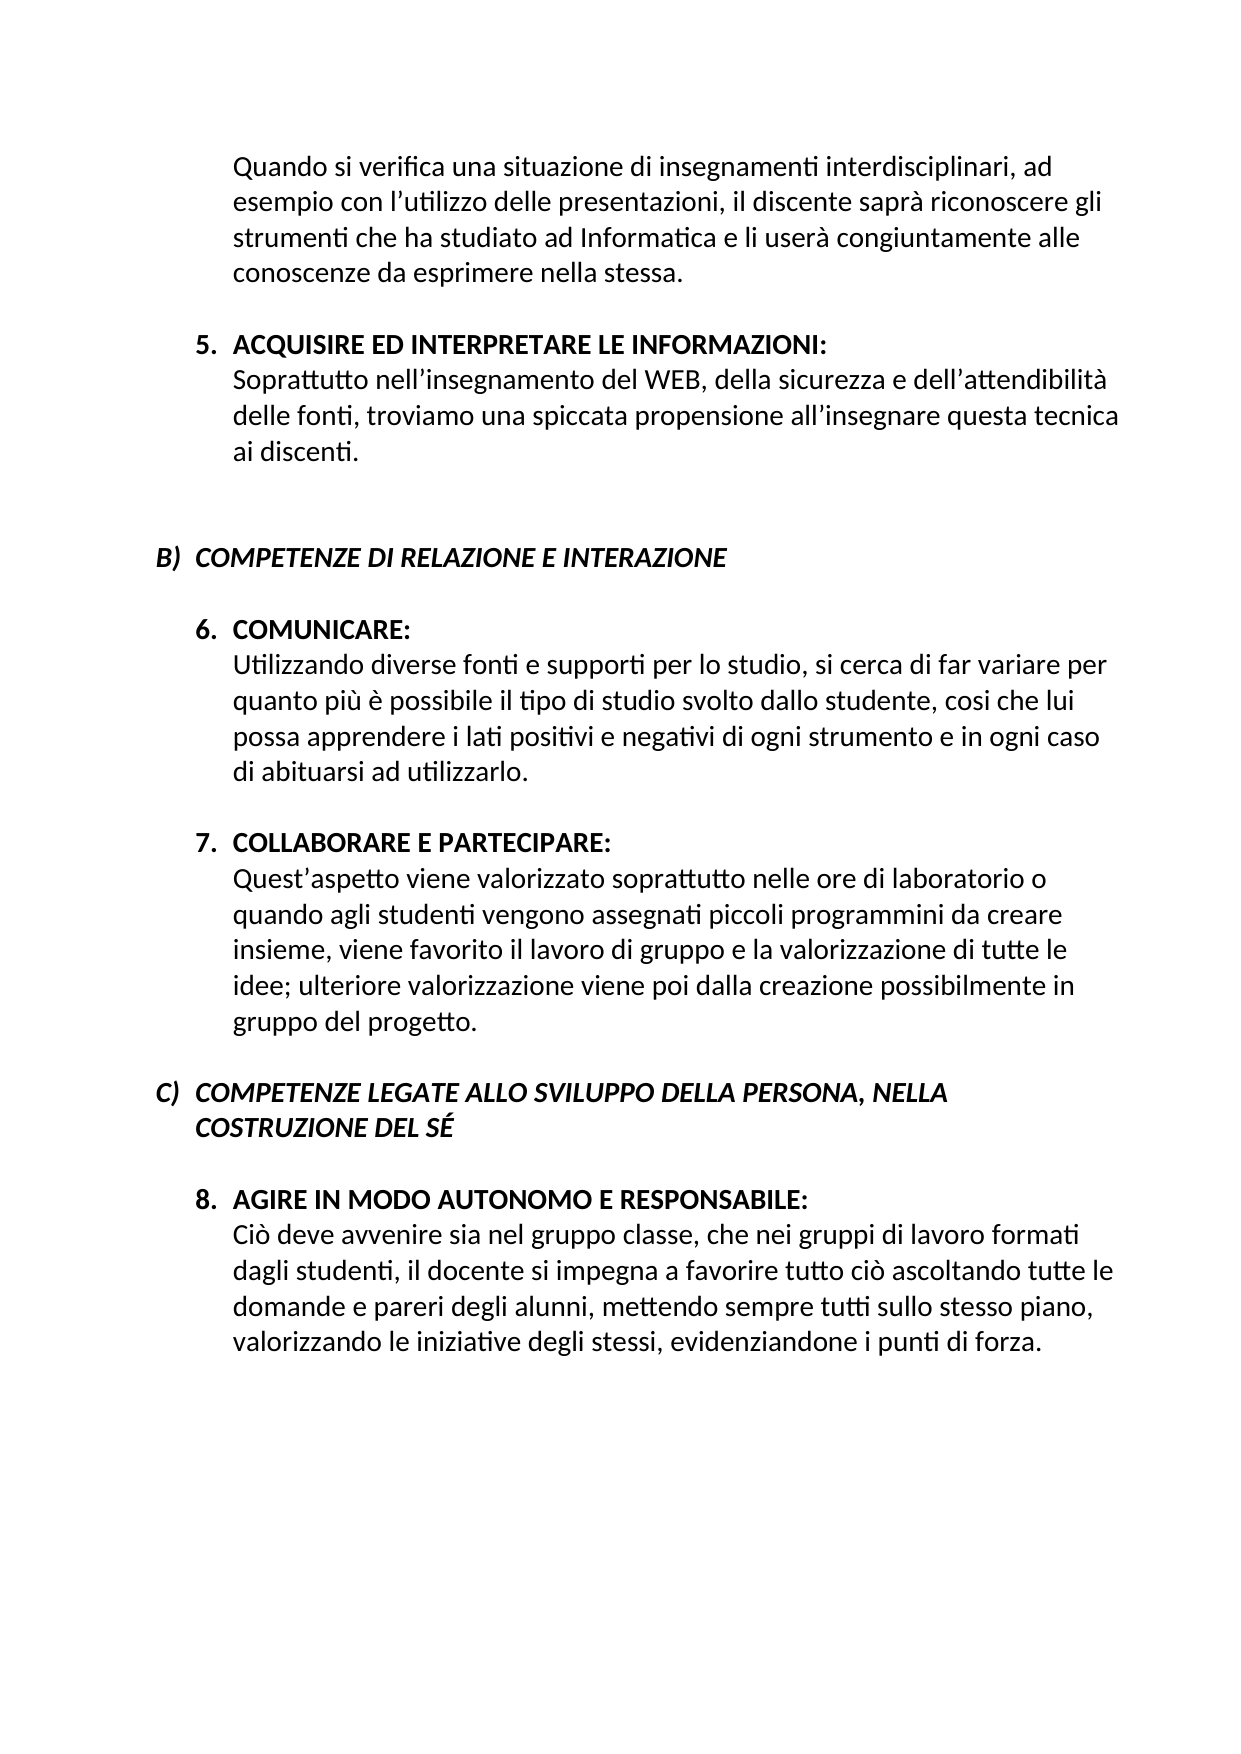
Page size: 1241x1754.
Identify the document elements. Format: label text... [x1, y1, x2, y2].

list ACQUISIRE ED INTERPRETARE LE INFORMAZIONI: [195, 326, 1122, 361]
text Ciò deve avvenire sia nel gruppo classe, che nei gruppi di lavoro formati dagli studenti, il docente si impegna a favorire tutto ciò ascoltando tutte le domande e pareri degli alunni, mettendo sempre tutti sullo stesso piano, valorizzando le iniziative degli stessi, evidenziandone i punti di forza. [233, 1216, 1122, 1359]
list COMPETENZE LEGATE ALLO SVILUPPO DELLA PERSONA, NELLA COSTRUZIONE DEL SÉ [156, 1074, 1122, 1145]
list COLLABORARE E PARTECIPARE: [195, 824, 1122, 860]
list COMUNICARE: [195, 611, 1122, 646]
list Soprattutto nell’insegnamento del WEB, della sicurezza e dell’attendibilità delle fonti, troviamo una spiccata propensione all’insegnare questa tecnica ai discenti. [233, 361, 1122, 468]
list Quando si verifica una situazione di insegnamenti interdisciplinari, ad esempio con l’utilizzo delle presentazioni, il discente saprà riconoscere gli strumenti che ha studiato ad Informatica e li userà congiuntamente alle conoscenze da esprimere nella stessa. [233, 148, 1122, 290]
list Utilizzando diverse fonti e supporti per lo studio, si cerca di far variare per quanto più è possibile il tipo di studio svolto dallo studente, cosi che lui possa apprendere i lati positivi e negativi di ogni strumento e in ogni caso di abituarsi ad utilizzarlo. [233, 646, 1122, 789]
list AGIRE IN MODO AUTONOMO E RESPONSABILE: [195, 1181, 1122, 1216]
list COMPETENZE DI RELAZIONE E INTERAZIONE [156, 539, 1122, 575]
text Quest’aspetto viene valorizzato soprattutto nelle ore di laboratorio o quando agli studenti vengono assegnati piccoli programmini da creare insieme, viene favorito il lavoro di gruppo e la valorizzazione di tutte le idee; ulteriore valorizzazione viene poi dalla creazione possibilmente in gruppo del progetto. [233, 860, 1122, 1038]
